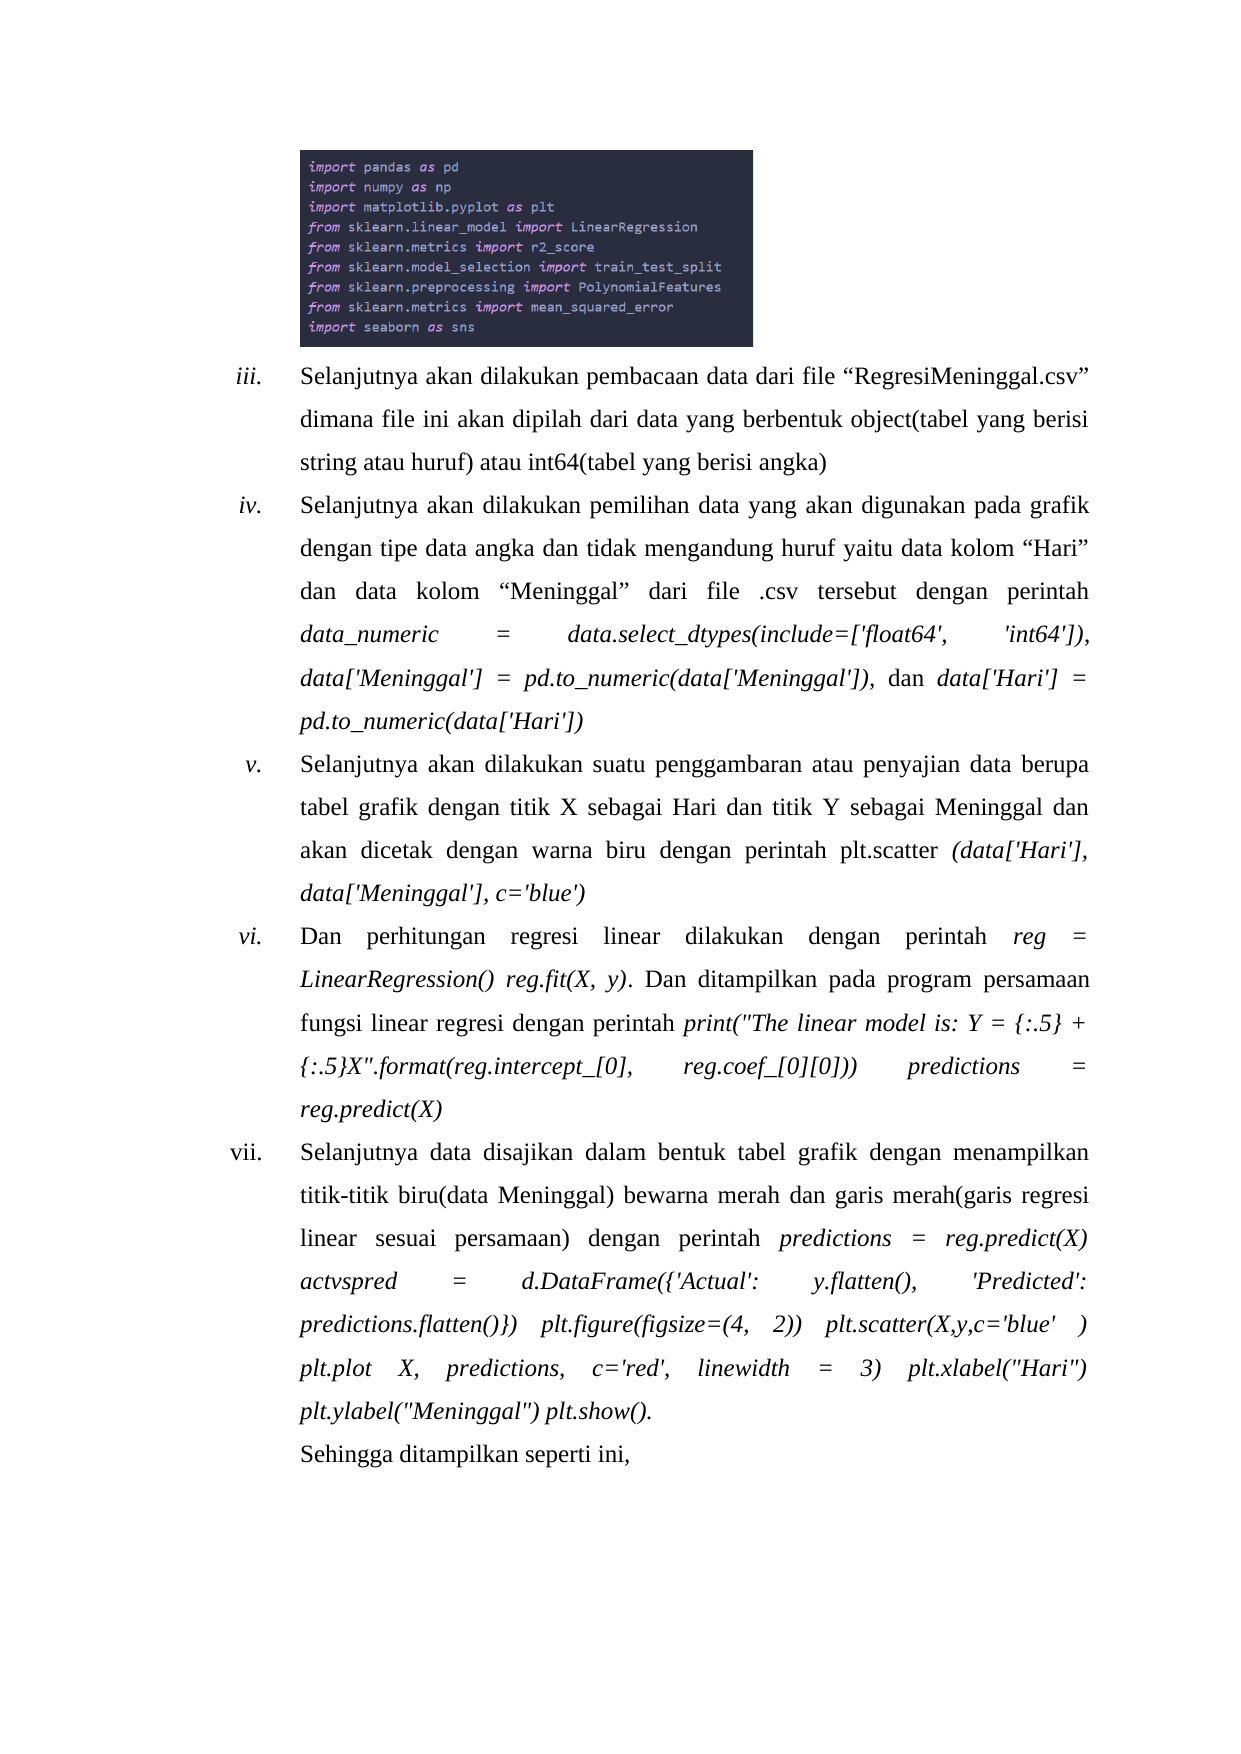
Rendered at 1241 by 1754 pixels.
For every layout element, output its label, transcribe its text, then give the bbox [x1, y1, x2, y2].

list Sehingga ditampilkan seperti ini, [300, 1439, 1090, 1468]
list Dan perhitungan regresi linear dilakukan dengan perintah reg = LinearRegression() reg.fit(X, y). Dan ditampilkan pada program persamaan fungsi linear regresi dengan perintah print("The linear model is: Y = {:.5} + {:.5}X".format(reg.intercept_[0], reg.coef_[0][0])) predictions = reg.predict(X) [262, 921, 1090, 1123]
list Selanjutnya akan dilakukan pemilihan data yang akan digunakan pada grafik dengan tipe data angka dan tidak mengandung huruf yaitu data kolom “Hari” dan data kolom “Meninggal” dari file .csv tersebut dengan perintah data_numeric = data.select_dtypes(include=['float64', 'int64']), data['Meninggal'] = pd.to_numeric(data['Meninggal']), dan data['Hari'] = pd.to_numeric(data['Hari']) [262, 490, 1090, 734]
picture [300, 150, 754, 347]
list Selanjutnya akan dilakukan pembacaan data dari file “RegresiMeninggal.csv” dimana file ini akan dipilah dari data yang berbentuk object(tabel yang berisi string atau huruf) atau int64(tabel yang berisi angka) [262, 361, 1090, 476]
list Selanjutnya akan dilakukan suatu penggambaran atau penyajian data berupa tabel grafik dengan titik X sebagai Hari dan titik Y sebagai Meninggal dan akan dicetak dengan warna biru dengan perintah plt.scatter (data['Hari'], data['Meninggal'], c='blue') [262, 749, 1090, 907]
list Selanjutnya data disajikan dalam bentuk tabel grafik dengan menampilkan titik-titik biru(data Meninggal) bewarna merah dan garis merah(garis regresi linear sesuai persamaan) dengan perintah predictions = reg.predict(X) actvspred = d.DataFrame({'Actual': y.flatten(), 'Predicted': predictions.flatten()}) plt.figure(figsize=(4, 2)) plt.scatter(X,y,c='blue' ) plt.plot X, predictions, c='red', linewidth = 3) plt.xlabel("Hari") plt.ylabel("Meninggal") plt.show(). [262, 1137, 1090, 1424]
